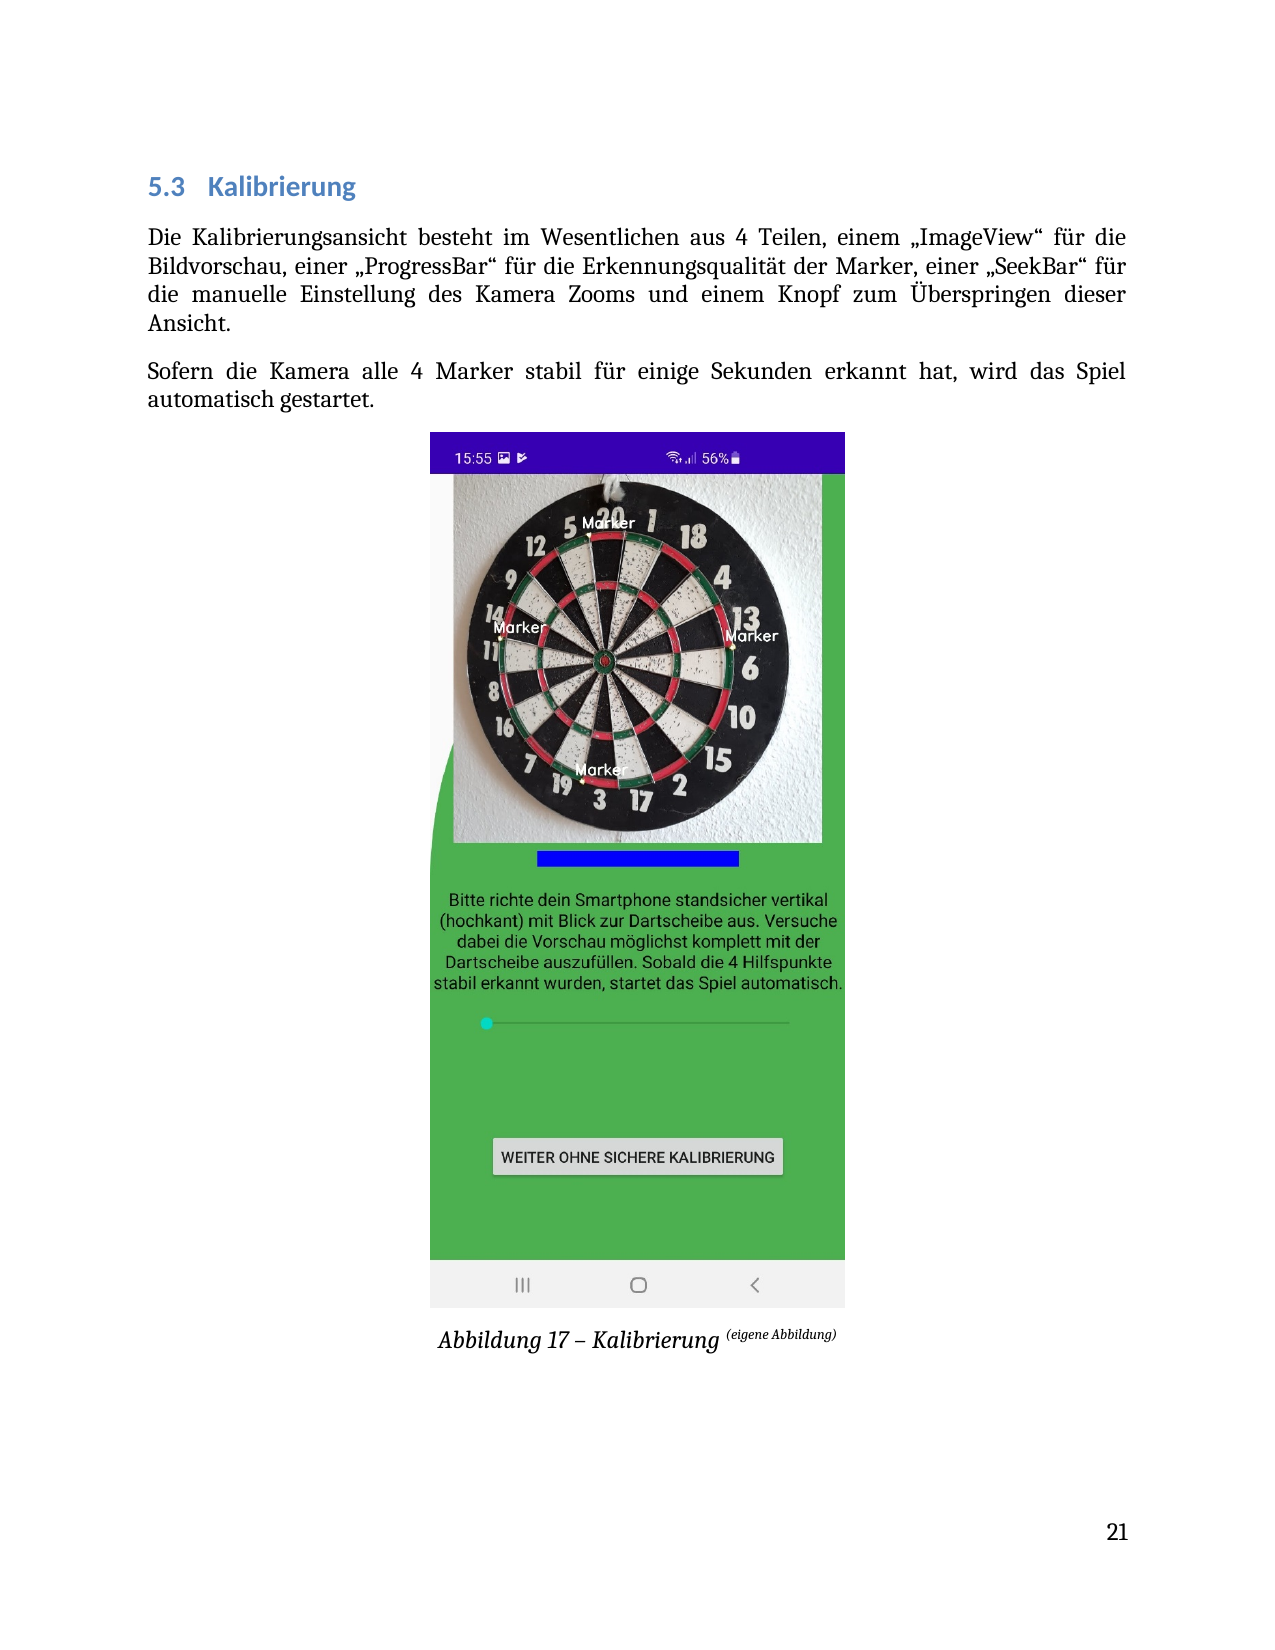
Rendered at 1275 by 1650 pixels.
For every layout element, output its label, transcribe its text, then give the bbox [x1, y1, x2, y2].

text Abbildung 17 – Kalibrierung (eigene Abbildung) [148, 1326, 1127, 1355]
text Sofern die Kamera alle 4 Marker stabil für einige Sekunden erkannt hat, wird das Spiel automatisch gestartet. [148, 357, 1127, 414]
picture [430, 432, 845, 1308]
subtitle Kalibrierung [148, 168, 1127, 204]
text Die Kalibrierungsansicht besteht im Wesentlichen aus 4 Teilen, einem „ImageView“ für die Bildvorschau, einer „ProgressBar“ für die Erkennungsqualität der Marker, einer „SeekBar“ für die manuelle Einstellung des Kamera Zooms und einem Knopf zum Überspringen dieser Ansicht. [148, 223, 1127, 338]
